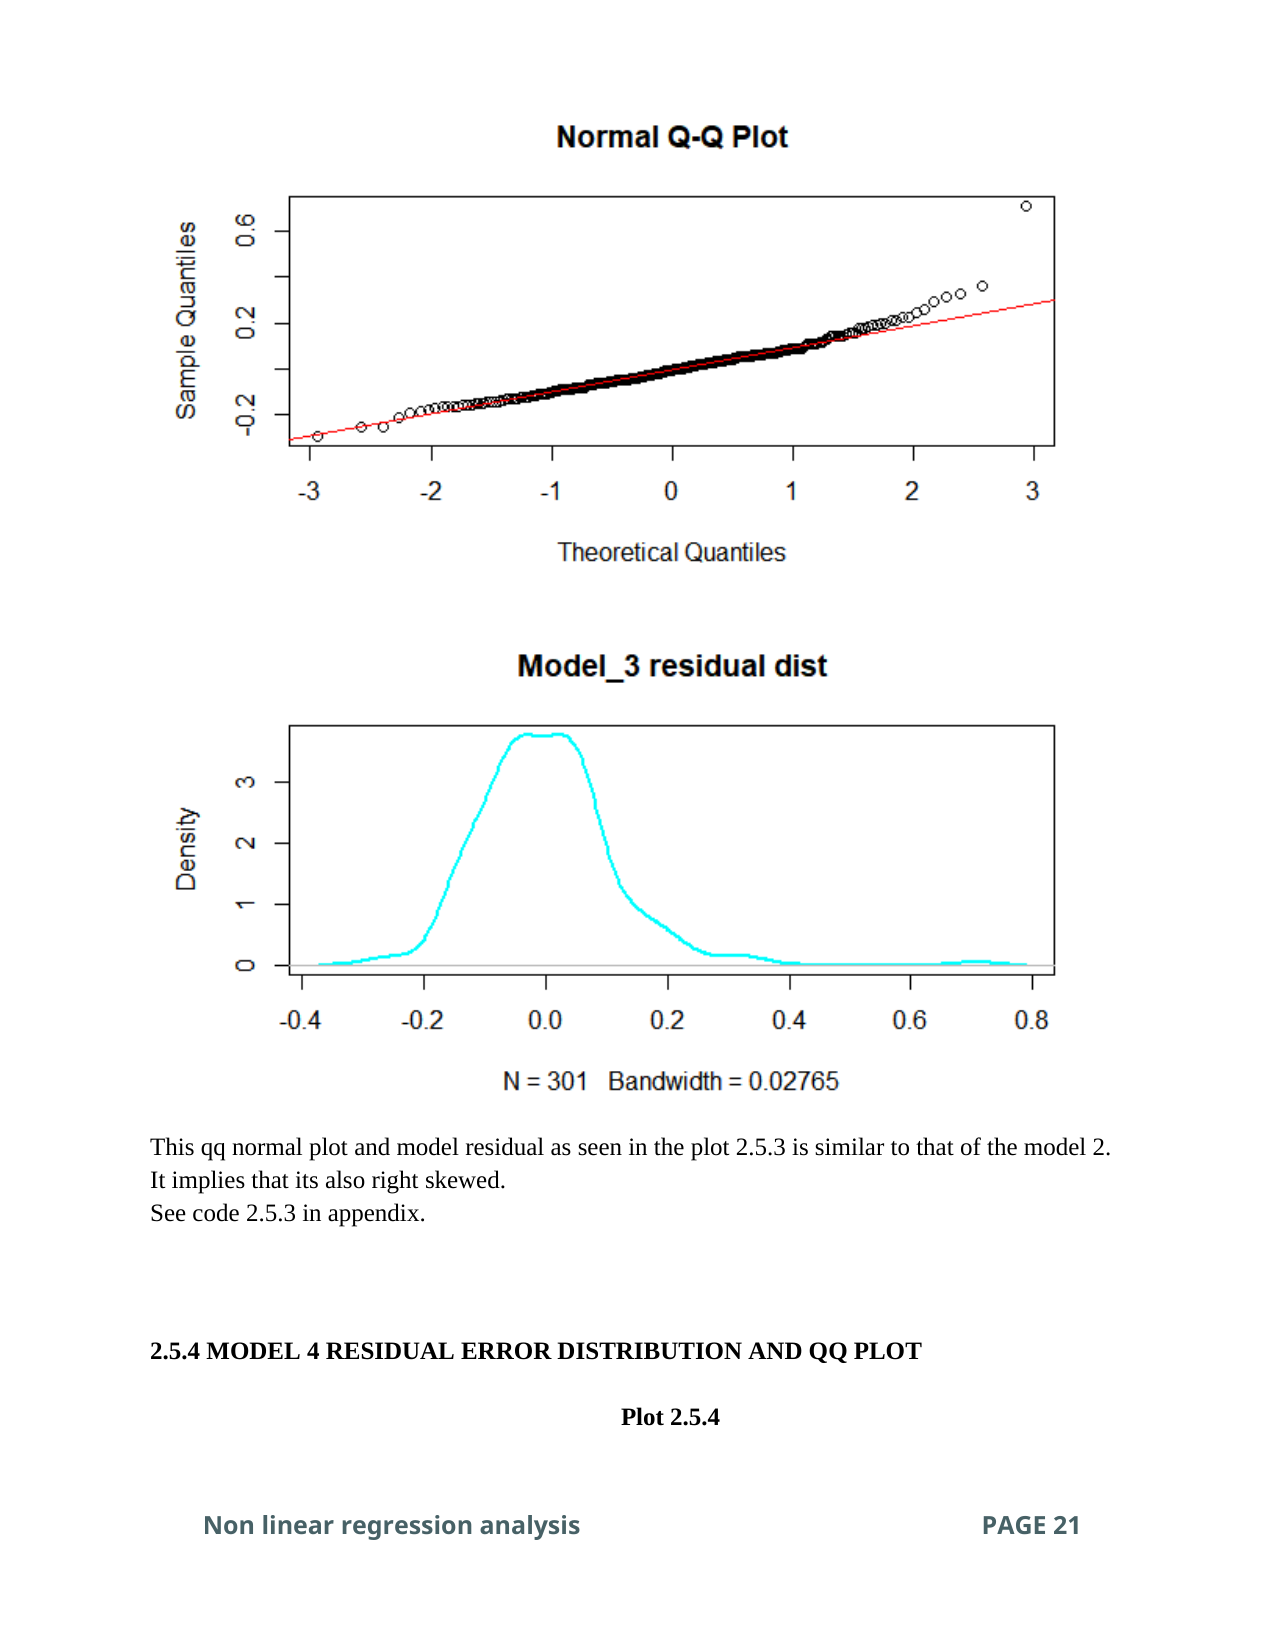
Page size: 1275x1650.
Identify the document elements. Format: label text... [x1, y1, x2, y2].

text See code 2.5.3 in appendix. [150, 1198, 1191, 1227]
text This qq normal plot and model residual as seen in the plot 2.5.3 is similar to that of the model 2. [150, 1132, 1191, 1161]
picture [167, 75, 1118, 599]
text It implies that its also right skewed. [150, 1165, 1191, 1194]
text 2.5.4 MODEL 4 RESIDUAL ERROR DISTRIBUTION AND QQ PLOT [150, 1336, 1191, 1365]
picture [167, 603, 1118, 1128]
text Plot 2.5.4 [150, 1402, 1191, 1431]
